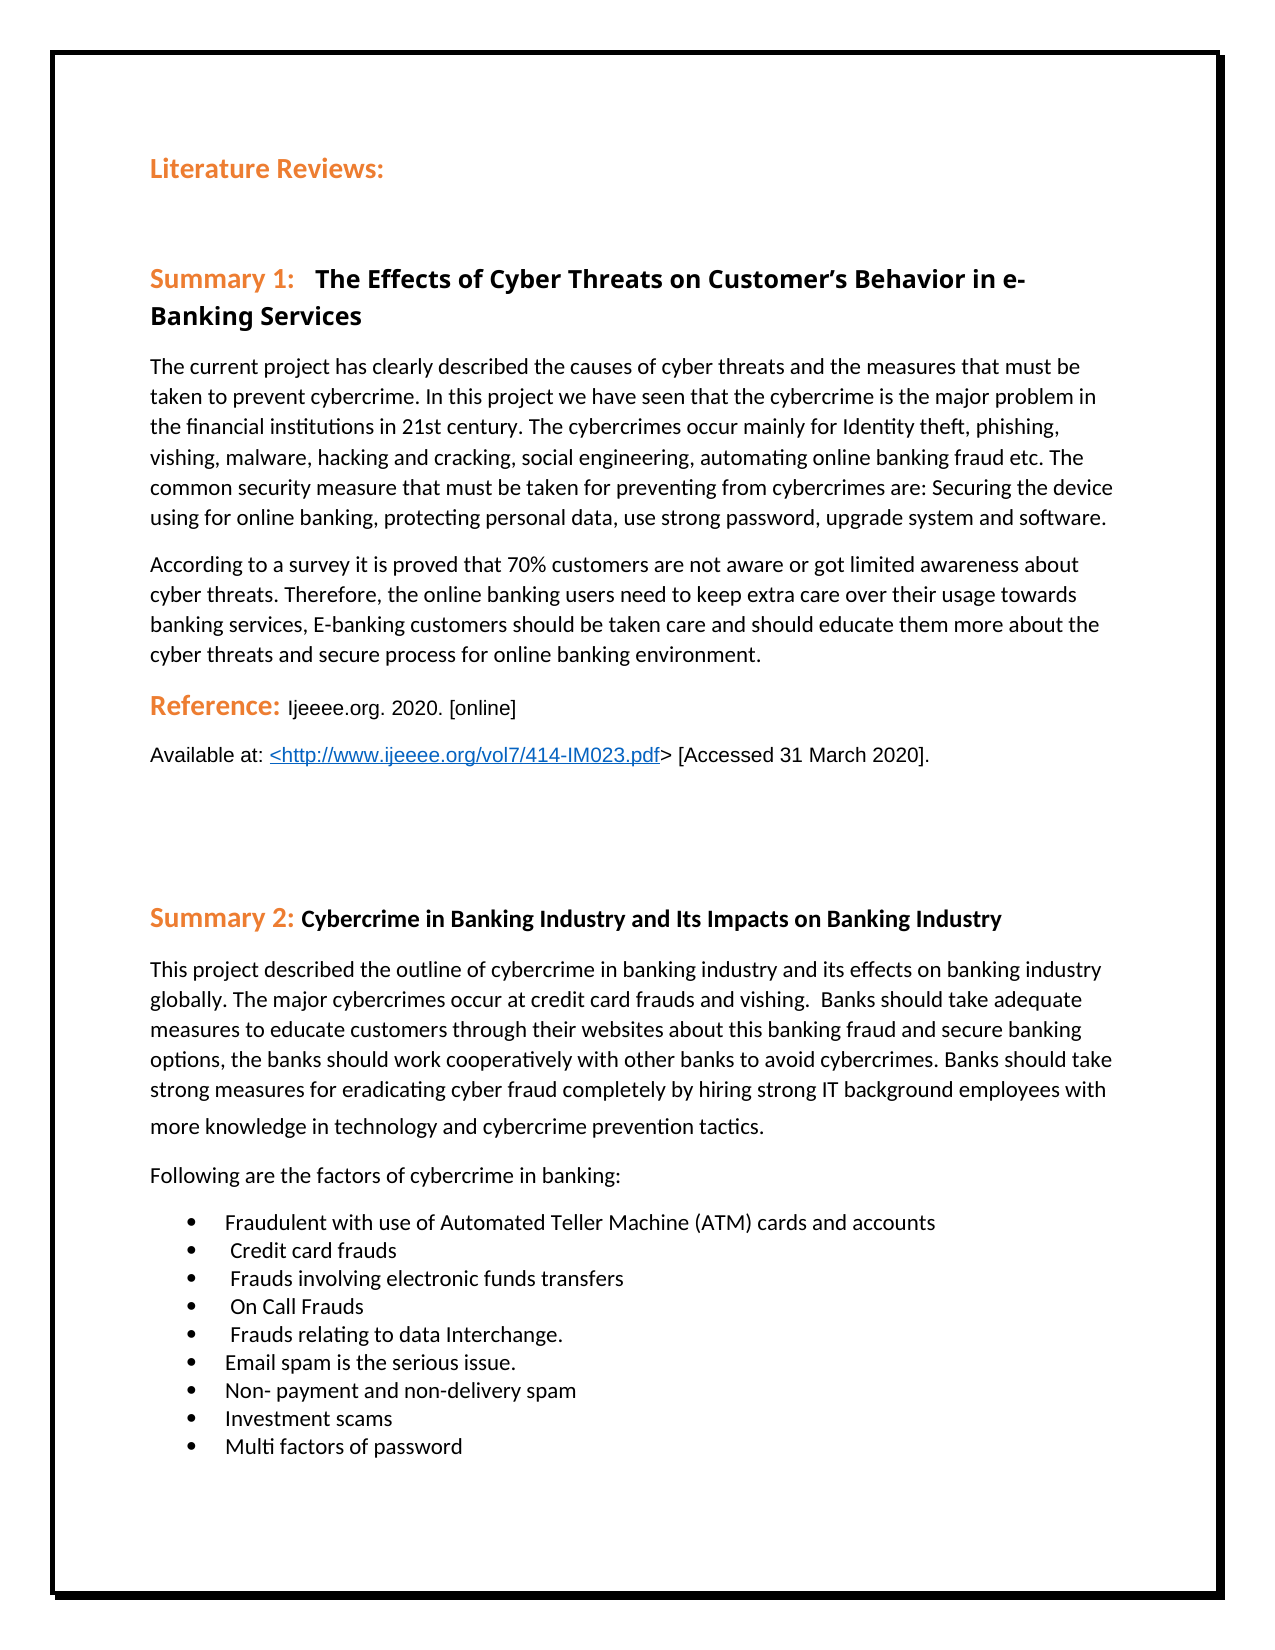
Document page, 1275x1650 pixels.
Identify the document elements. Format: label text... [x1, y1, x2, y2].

list Frauds relating to data Interchange. [187, 1320, 1120, 1348]
text Available at: <http://www.ijeeee.org/vol7/414-IM023.pdf> [Accessed 31 March 2020]. [150, 742, 1120, 766]
text This project described the outline of cybercrime in banking industry and its effects on banking industry globally. The major cybercrimes occur at credit card frauds and vishing. Banks should take adequate measures to educate customers through their websites about this banking fraud and secure banking options, the banks should work cooperatively with other banks to avoid cybercrimes. Banks should take strong measures for eradicating cyber fraud completely by hiring strong IT background employees with more knowledge in technology and cybercrime prevention tactics. [150, 955, 1120, 1142]
list On Call Frauds [187, 1292, 1120, 1320]
text Summary 1: The Effects of Cyber Threats on Customer’s Behavior in e-Banking Services [150, 260, 1120, 333]
text Summary 2: Cybercrime in Banking Industry and Its Impacts on Banking Industry [150, 899, 1120, 935]
text According to a survey it is proved that 70% customers are not aware or got limited awareness about cyber threats. Therefore, the online banking users need to keep extra care over their usage towards banking services, E-banking customers should be taken care and should educate them more about the cyber threats and secure process for online banking environment. [150, 550, 1120, 668]
list Investment scams [187, 1404, 1120, 1432]
list Credit card frauds [187, 1236, 1120, 1264]
text Following are the factors of cybercrime in banking: [150, 1161, 1120, 1189]
list Multi factors of password [187, 1432, 1120, 1461]
text Literature Reviews: [150, 150, 1120, 186]
text The current project has clearly described the causes of cyber threats and the measures that must be taken to prevent cybercrime. In this project we have seen that the cybercrime is the major problem in the financial institutions in 21st century. The cybercrimes occur mainly for Identity theft, phishing, vishing, malware, hacking and cracking, social engineering, automating online banking fraud etc. The common security measure that must be taken for preventing from cybercrimes are: Securing the device using for online banking, protecting personal data, use strong password, upgrade system and software. [150, 352, 1120, 531]
list Frauds involving electronic funds transfers [187, 1264, 1120, 1292]
text Reference: Ijeeee.org. 2020. [online] [150, 687, 1120, 723]
list Non- payment and non-delivery spam [187, 1376, 1120, 1404]
list Fraudulent with use of Automated Teller Machine (ATM) cards and accounts [187, 1208, 1120, 1236]
list Email spam is the serious issue. [187, 1348, 1120, 1376]
